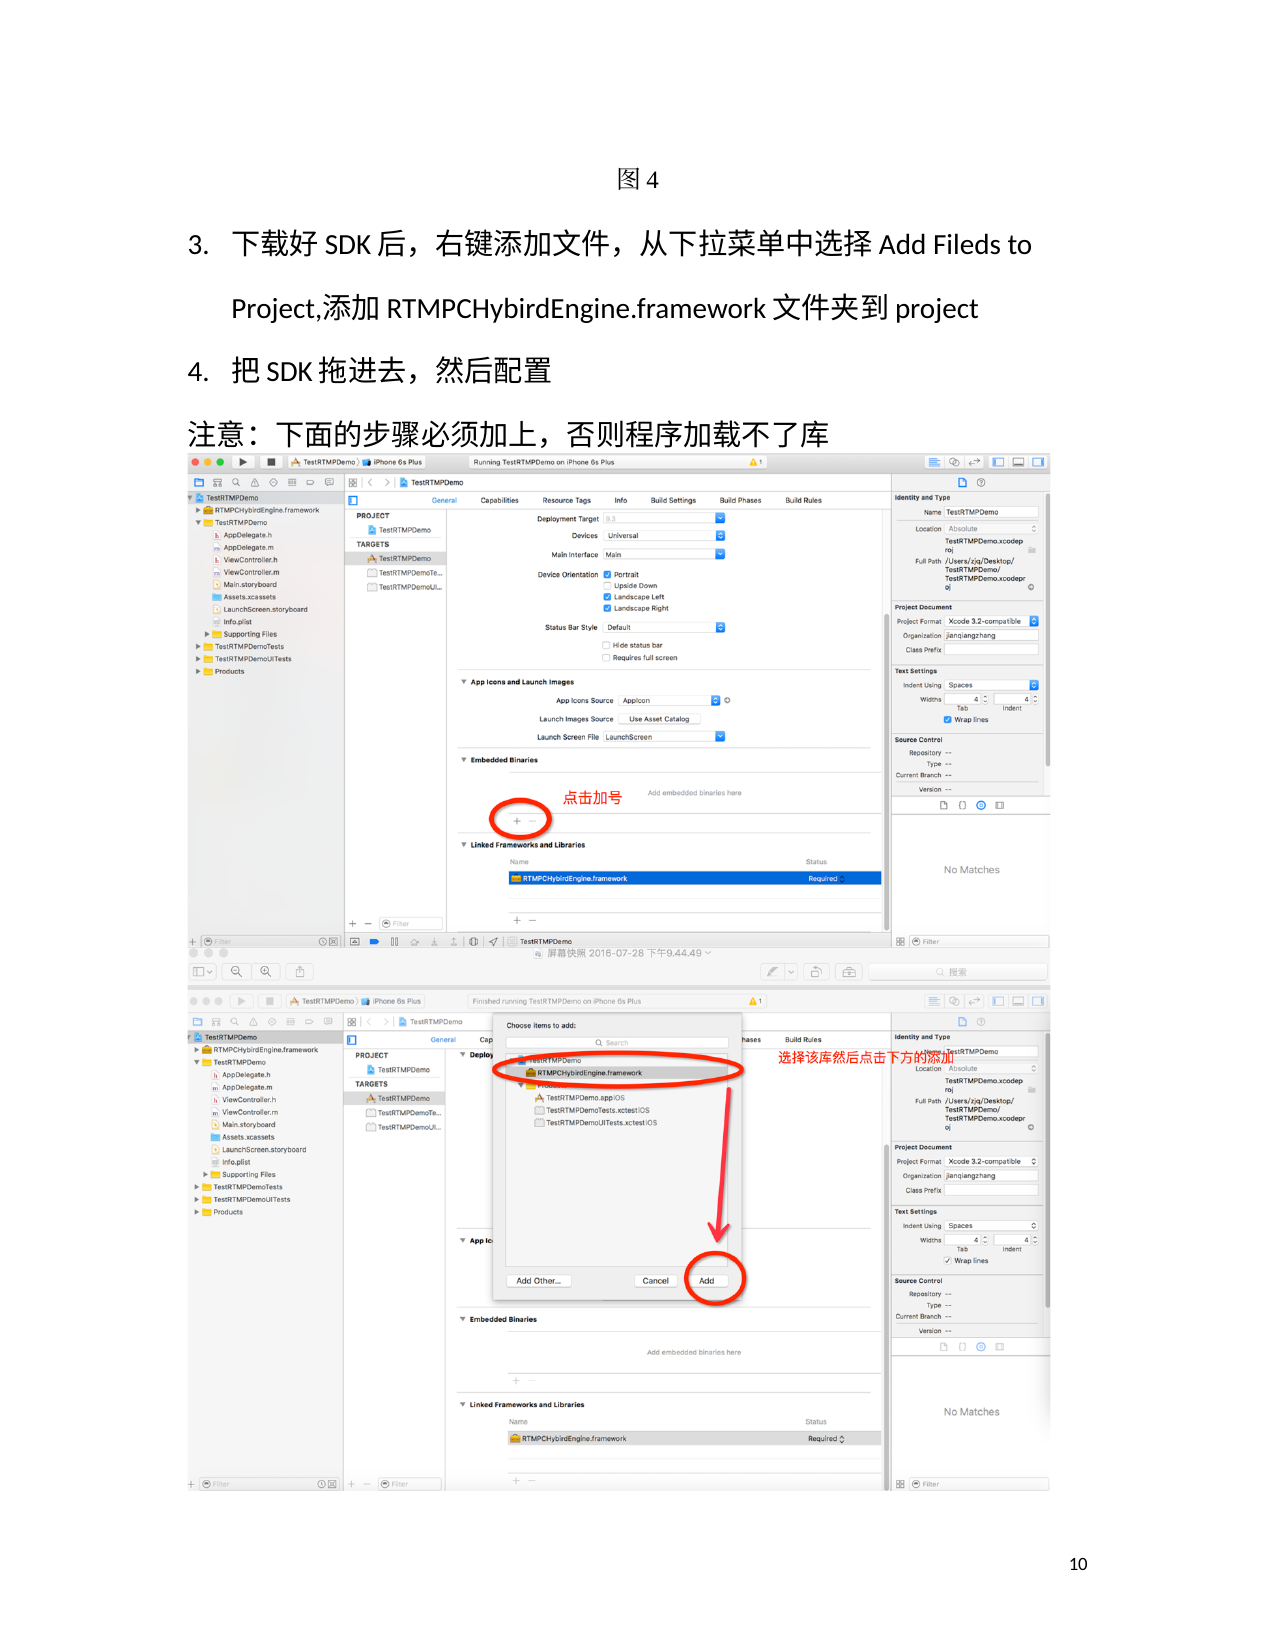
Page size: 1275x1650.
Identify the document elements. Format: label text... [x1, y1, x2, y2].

list 下载好SDK后，右键添加文件，从下拉菜单中选择Add Fileds to Project,添加RTMPCHybirdEngine.framework文件夹到project [187, 221, 1087, 327]
picture [187, 453, 1051, 1491]
text 图4 [187, 150, 1087, 196]
list 把SDK拖进去，然后配置 [187, 348, 1087, 390]
text 注意：下面的步骤必须加上，否则程序加载不了库 [187, 411, 1087, 453]
